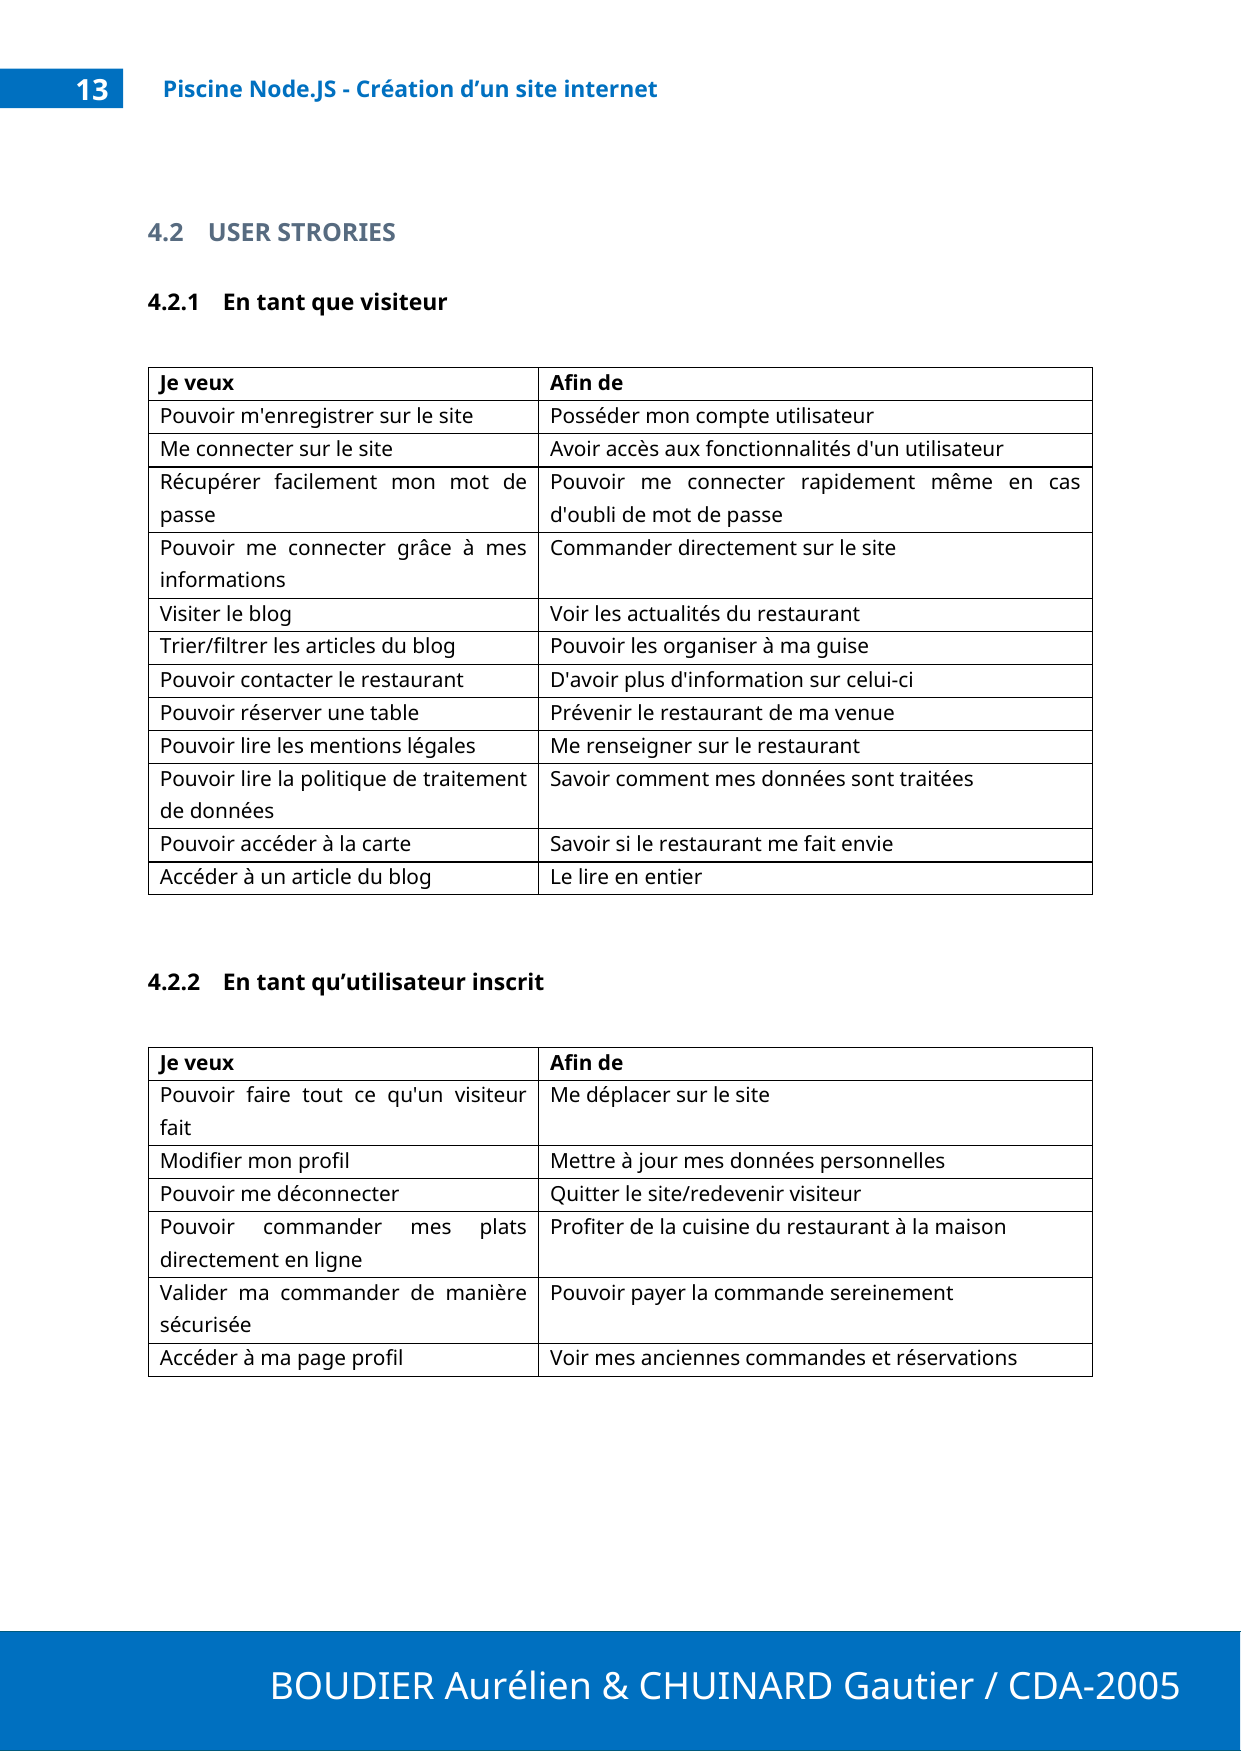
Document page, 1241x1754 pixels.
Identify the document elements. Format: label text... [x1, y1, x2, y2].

table_cell Pouvoir m'enregistrer sur le site [149, 401, 538, 433]
table_cell Valider ma commander de manière sécurisée [149, 1278, 538, 1342]
table_cell Pouvoir contacter le restaurant [149, 665, 538, 697]
table_cell Pouvoir faire tout ce qu'un visiteur fait [149, 1081, 538, 1145]
table_cell Me connecter sur le site [149, 434, 538, 466]
table_header Afin de [539, 368, 1092, 400]
table_cell Me déplacer sur le site [539, 1081, 1092, 1145]
table_cell Voir mes anciennes commandes et réservations [539, 1344, 1092, 1376]
table_cell Pouvoir me connecter rapidement même en cas d'oubli de mot de passe [539, 468, 1092, 532]
table_cell Savoir comment mes données sont traitées [539, 764, 1092, 828]
table_header Je veux [149, 368, 538, 400]
table_cell Pouvoir commander mes plats directement en ligne [149, 1212, 538, 1277]
table_cell Pouvoir les organiser à ma guise [539, 632, 1092, 664]
table_cell Quitter le site/redevenir visiteur [539, 1179, 1092, 1211]
table_cell Pouvoir payer la commande sereinement [539, 1278, 1092, 1342]
table_cell Profiter de la cuisine du restaurant à la maison [539, 1212, 1092, 1277]
table_cell Pouvoir me déconnecter [149, 1179, 538, 1211]
table_cell Avoir accès aux fonctionnalités d'un utilisateur [539, 434, 1092, 466]
table_header Afin de [539, 1048, 1092, 1079]
table_cell Récupérer facilement mon mot de passe [149, 468, 538, 532]
table_cell Le lire en entier [539, 863, 1092, 894]
table_cell Prévenir le restaurant de ma venue [539, 698, 1092, 730]
subtitle En tant qu’utilisateur inscrit [148, 966, 1092, 997]
table_cell Visiter le blog [149, 599, 538, 631]
table_cell Trier/filtrer les articles du blog [149, 632, 538, 664]
table_cell Commander directement sur le site [539, 533, 1092, 598]
table_cell Posséder mon compte utilisateur [539, 401, 1092, 433]
table_header Je veux [149, 1048, 538, 1079]
subtitle USer strories [148, 215, 1092, 249]
subtitle En tant que visiteur [148, 286, 1092, 317]
table_cell Voir les actualités du restaurant [539, 599, 1092, 631]
table_cell Mettre à jour mes données personnelles [539, 1146, 1092, 1178]
table_cell Pouvoir réserver une table [149, 698, 538, 730]
table_cell Me renseigner sur le restaurant [539, 731, 1092, 763]
table_cell Modifier mon profil [149, 1146, 538, 1178]
table_cell Accéder à un article du blog [149, 863, 538, 894]
table_cell Pouvoir lire les mentions légales [149, 731, 538, 763]
table_cell Pouvoir me connecter grâce à mes informations [149, 533, 538, 598]
table_cell Pouvoir accéder à la carte [149, 829, 538, 861]
table_cell Savoir si le restaurant me fait envie [539, 829, 1092, 861]
table_cell Accéder à ma page profil [149, 1344, 538, 1376]
table_cell Pouvoir lire la politique de traitement de données [149, 764, 538, 828]
table_cell D'avoir plus d'information sur celui-ci [539, 665, 1092, 697]
